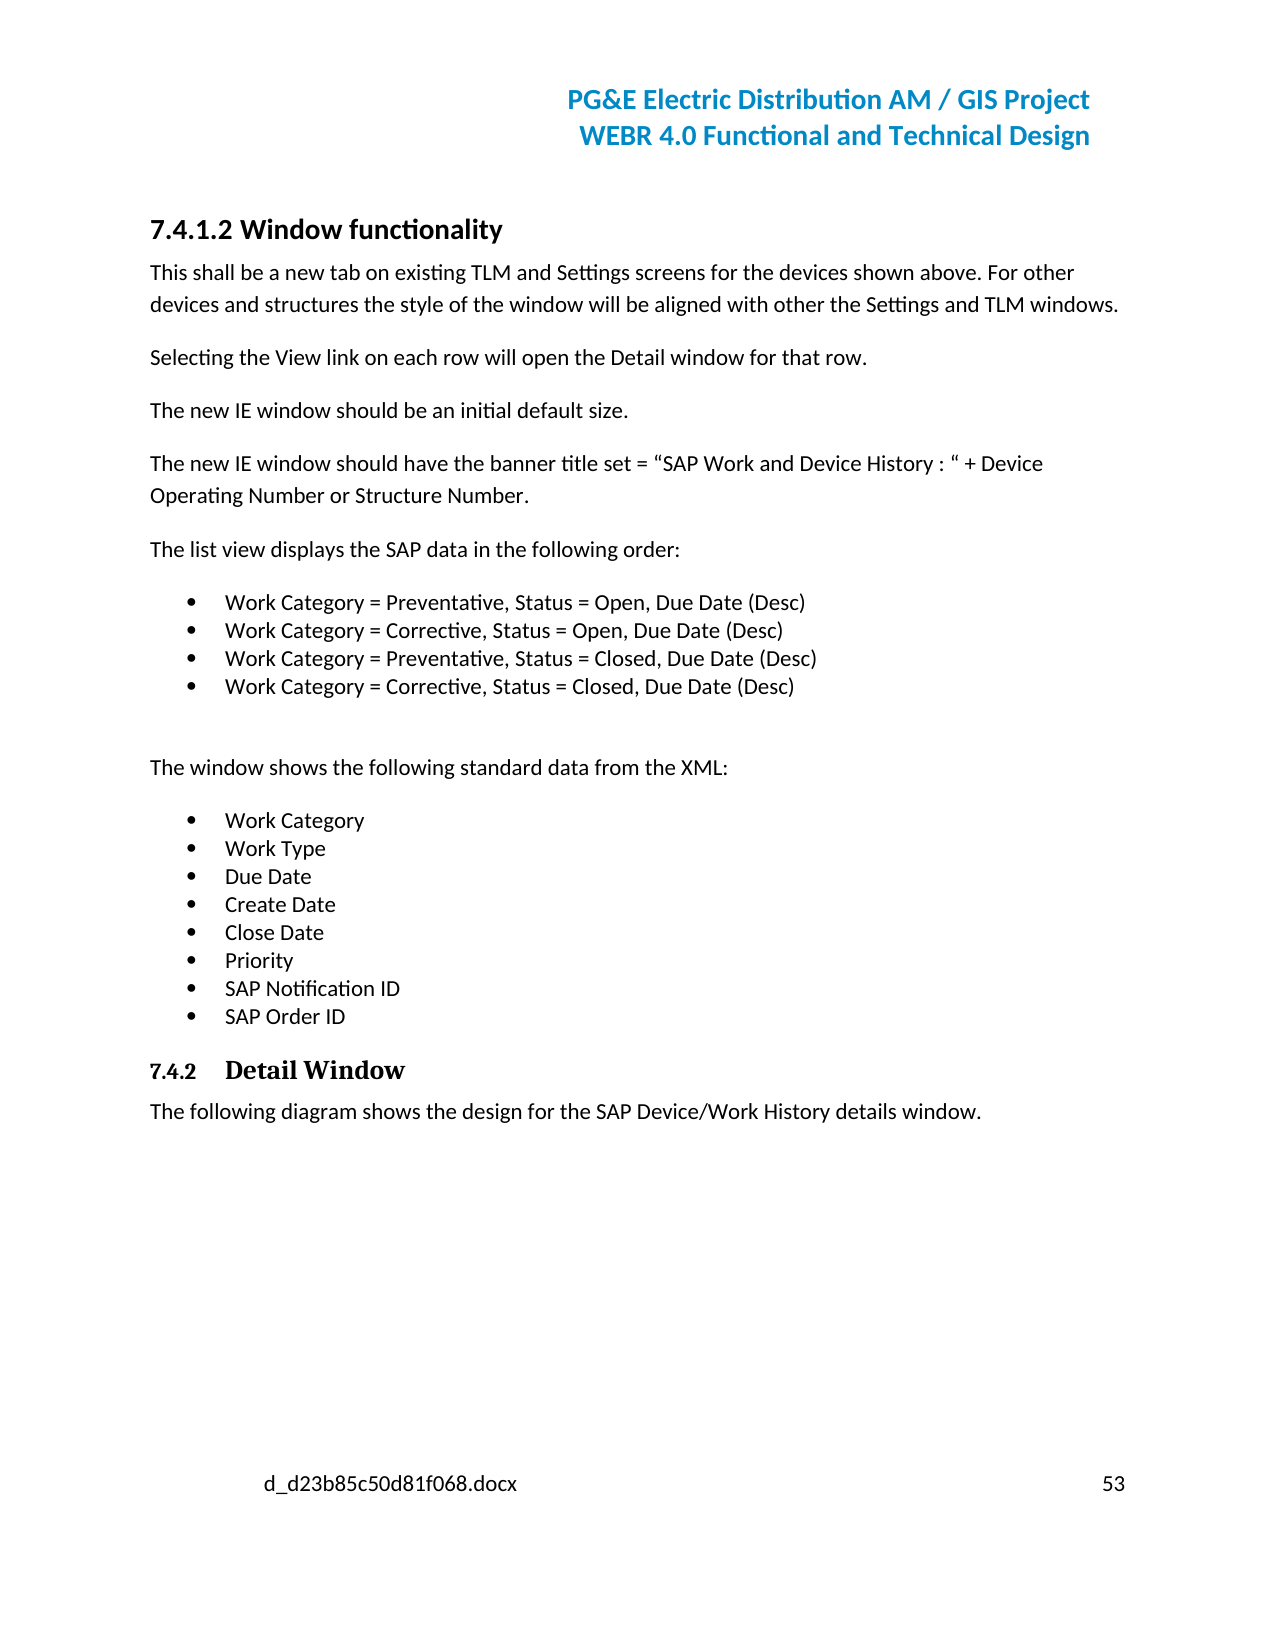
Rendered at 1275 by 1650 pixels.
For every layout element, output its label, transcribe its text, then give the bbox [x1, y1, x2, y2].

text The new IE window should be an initial default size. [150, 396, 1125, 424]
list Priority [187, 946, 1125, 974]
text The window shows the following standard data from the XML: [150, 753, 1125, 781]
list Due Date [187, 862, 1125, 890]
text The list view displays the SAP data in the following order: [150, 535, 1125, 563]
text The new IE window should have the banner title set = “SAP Work and Device History : “ + Device Operating Number or Structure Number. [150, 449, 1125, 510]
subtitle Window functionality [150, 211, 1125, 247]
list SAP Notification ID [187, 974, 1125, 1002]
list Work Category = Corrective, Status = Closed, Due Date (Desc) [187, 672, 1125, 700]
text The following diagram shows the design for the SAP Device/Work History details window. [150, 1097, 1125, 1125]
list SAP Order ID [187, 1002, 1125, 1030]
list Work Category [187, 806, 1125, 834]
list Create Date [187, 890, 1125, 918]
list Work Type [187, 834, 1125, 862]
list Close Date [187, 918, 1125, 946]
list Work Category = Preventative, Status = Closed, Due Date (Desc) [187, 644, 1125, 672]
subtitle Detail Window [150, 1055, 1125, 1086]
list Work Category = Corrective, Status = Open, Due Date (Desc) [187, 616, 1125, 644]
text Selecting the View link on each row will open the Detail window for that row. [150, 343, 1125, 371]
list Work Category = Preventative, Status = Open, Due Date (Desc) [187, 588, 1125, 616]
text This shall be a new tab on existing TLM and Settings screens for the devices shown above. For other devices and structures the style of the window will be aligned with other the Settings and TLM windows. [150, 258, 1125, 318]
